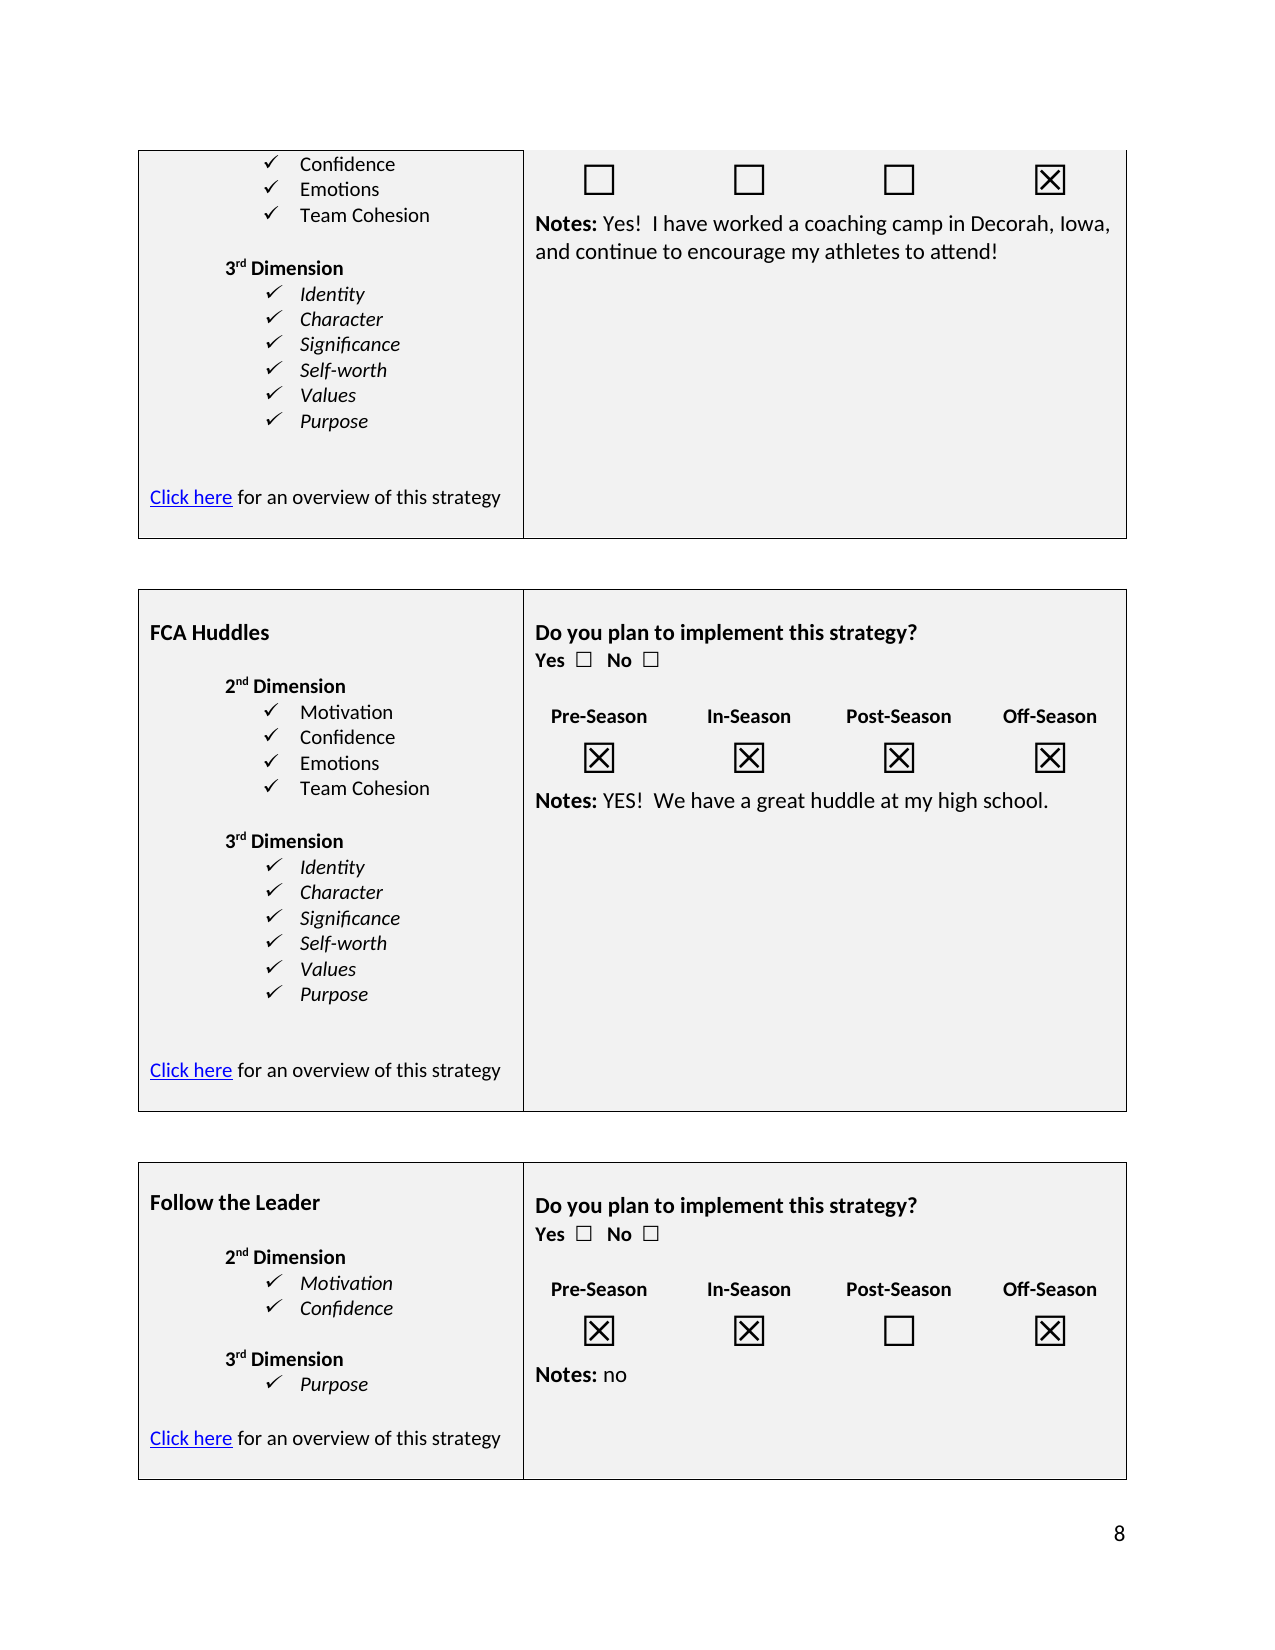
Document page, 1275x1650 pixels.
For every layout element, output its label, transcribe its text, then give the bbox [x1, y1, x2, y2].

table_cell Pre-Season [524, 150, 674, 208]
table_cell In-Season [674, 150, 824, 208]
table_cell Off-Season [974, 150, 1126, 208]
table_cell Post-Season [824, 1276, 974, 1359]
table_cell Notes: [524, 785, 1126, 1111]
table_header Follow the Leader 2nd Dimension Motivation Confidence 3rd Dimension Purpose Click here for an overview of this strategy [139, 1163, 523, 1478]
table_header Do you plan to implement this strategy? Yes No [524, 590, 1126, 702]
table_cell Off-Season [974, 1276, 1126, 1359]
table_cell Post-Season [824, 702, 974, 785]
table_cell Post-Season [824, 150, 974, 208]
table_cell Off-Season [974, 702, 1126, 785]
table_cell Notes: [524, 1359, 1126, 1478]
table_cell Pre-Season [524, 702, 674, 785]
table_cell In-Season [674, 702, 824, 785]
table_cell Notes: [524, 208, 1126, 537]
table_header FCA Huddles 2nd Dimension Motivation Confidence Emotions Team Cohesion 3rd Dimension Identity Character Significance Self-worth Values Purpose Click here for an overview of this strategy [139, 590, 523, 1111]
table_cell Pre-Season [524, 1276, 674, 1359]
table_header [524, 1163, 1126, 1276]
table_cell In-Season [674, 1276, 824, 1359]
